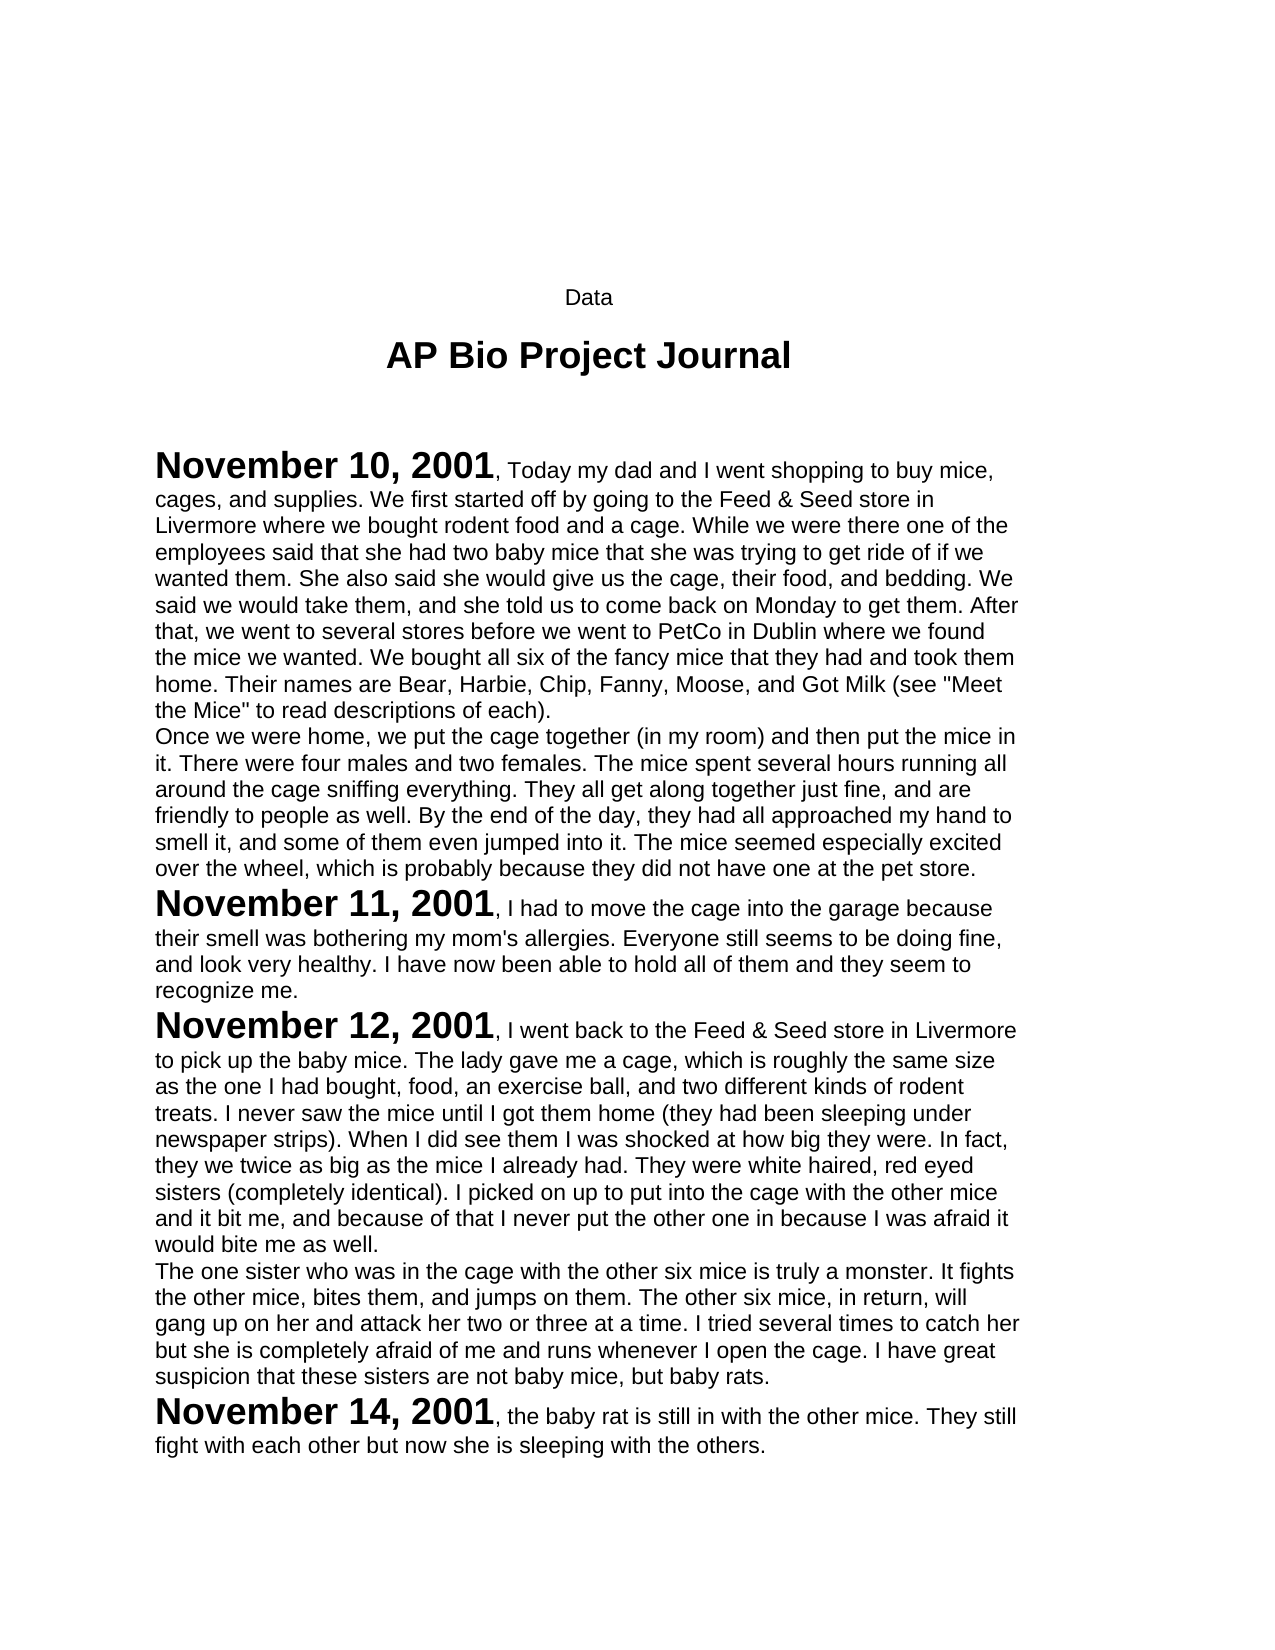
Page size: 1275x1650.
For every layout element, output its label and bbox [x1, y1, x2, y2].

table_header [150, 176, 1027, 1463]
